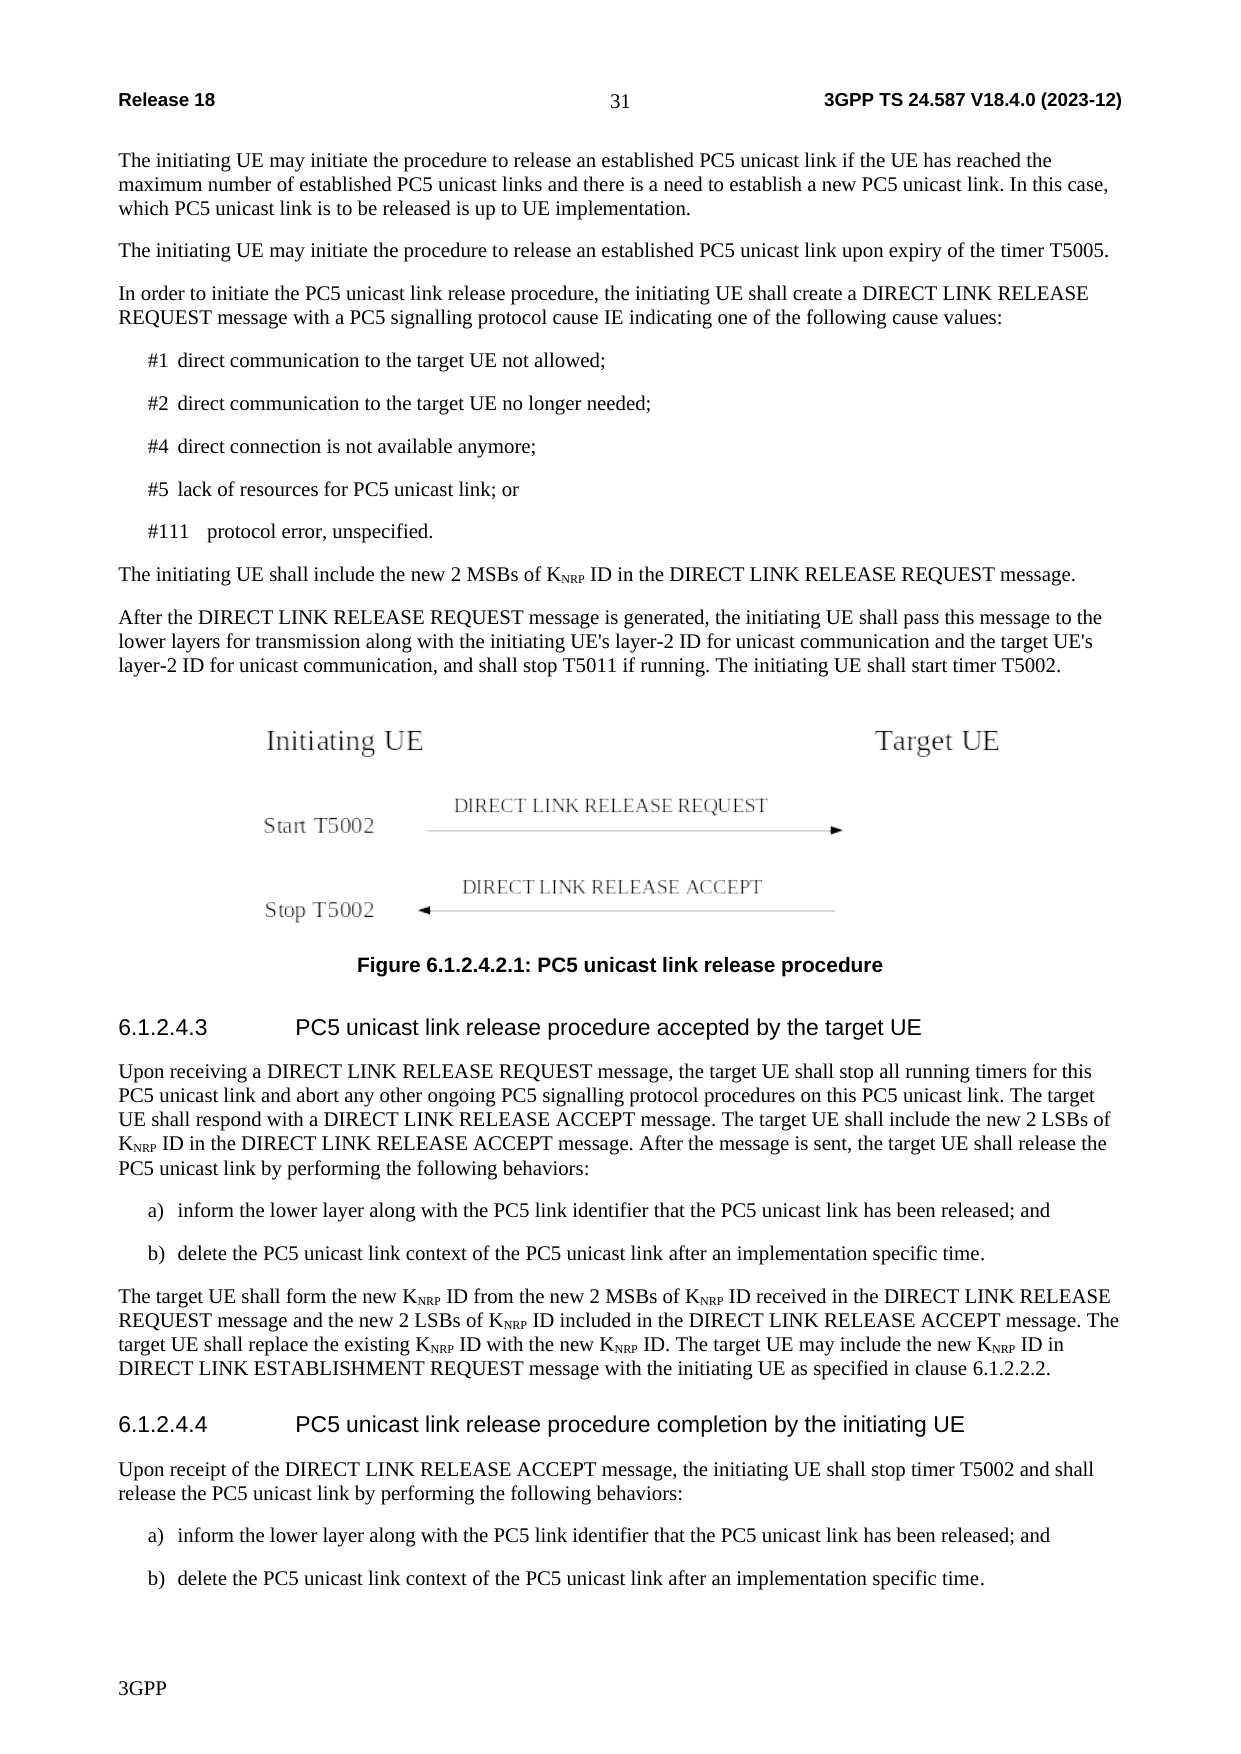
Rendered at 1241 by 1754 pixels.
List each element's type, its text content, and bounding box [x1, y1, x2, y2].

text Upon receiving a DIRECT LINK RELEASE REQUEST message, the target UE shall stop all running timers for this PC5 unicast link and abort any other ongoing PC5 signalling protocol procedures on this PC5 unicast link. The target UE shall respond with a DIRECT LINK RELEASE ACCEPT message. The target UE shall include the new 2 LSBs of KNRP ID in the DIRECT LINK RELEASE ACCEPT message. After the message is sent, the target UE shall release the PC5 unicast link by performing the following behaviors: [118, 1059, 1122, 1179]
text Upon receipt of the DIRECT LINK RELEASE ACCEPT message, the initiating UE shall stop timer T5002 and shall release the PC5 unicast link by performing the following behaviors: [118, 1456, 1122, 1504]
text After the DIRECT LINK RELEASE REQUEST message is generated, the initiating UE shall pass this message to the lower layers for transmission along with the initiating UE's layer-2 ID for unicast communication and the target UE's layer-2 ID for unicast communication, and shall stop T5011 if running. The initiating UE shall start timer T5002. [118, 605, 1122, 677]
text #4 direct connection is not available anymore; [148, 434, 1122, 458]
text The initiating UE shall include the new 2 MSBs of KNRP ID in the DIRECT LINK RELEASE REQUEST message. [118, 562, 1122, 586]
text #1 direct communication to the target UE not allowed; [148, 348, 1122, 372]
text The initiating UE may initiate the procedure to release an established PC5 unicast link upon expiry of the timer T5005. [118, 238, 1122, 262]
text a) inform the lower layer along with the PC5 link identifier that the PC5 unicast link has been released; and [148, 1198, 1122, 1222]
text #111 protocol error, unspecified. [148, 519, 1122, 543]
text The target UE shall form the new KNRP ID from the new 2 MSBs of KNRP ID received in the DIRECT LINK RELEASE REQUEST message and the new 2 LSBs of KNRP ID included in the DIRECT LINK RELEASE ACCEPT message. The target UE shall replace the existing KNRP ID with the new KNRP ID. The target UE may include the new KNRP ID in DIRECT LINK ESTABLISHMENT REQUEST message with the initiating UE as specified in clause 6.1.2.2.2. [118, 1284, 1122, 1380]
text Figure 6.1.2.4.2.1: PC5 unicast link release procedure [118, 953, 1122, 977]
text b) delete the PC5 unicast link context of the PC5 unicast link after an implementation specific time. [148, 1241, 1122, 1265]
text #5 lack of resources for PC5 unicast link; or [148, 477, 1122, 501]
subtitle 6.1.2.4.3 PC5 unicast link release procedure accepted by the target UE [118, 1014, 1122, 1040]
text #2 direct communication to the target UE no longer needed; [148, 391, 1122, 415]
text b) delete the PC5 unicast link context of the PC5 unicast link after an implementation specific time. [148, 1566, 1122, 1590]
text a) inform the lower layer along with the PC5 link identifier that the PC5 unicast link has been released; and [148, 1523, 1122, 1547]
subtitle 6.1.2.4.4 PC5 unicast link release procedure completion by the initiating UE [118, 1411, 1122, 1438]
text The initiating UE may initiate the procedure to release an established PC5 unicast link if the UE has reached the maximum number of established PC5 unicast links and there is a need to establish a new PC5 unicast link. In this case, which PC5 unicast link is to be released is up to UE implementation. [118, 147, 1122, 220]
text In order to initiate the PC5 unicast link release procedure, the initiating UE shall create a DIRECT LINK RELEASE REQUEST message with a PC5 signalling protocol cause IE indicating one of the following cause values: [118, 281, 1122, 329]
